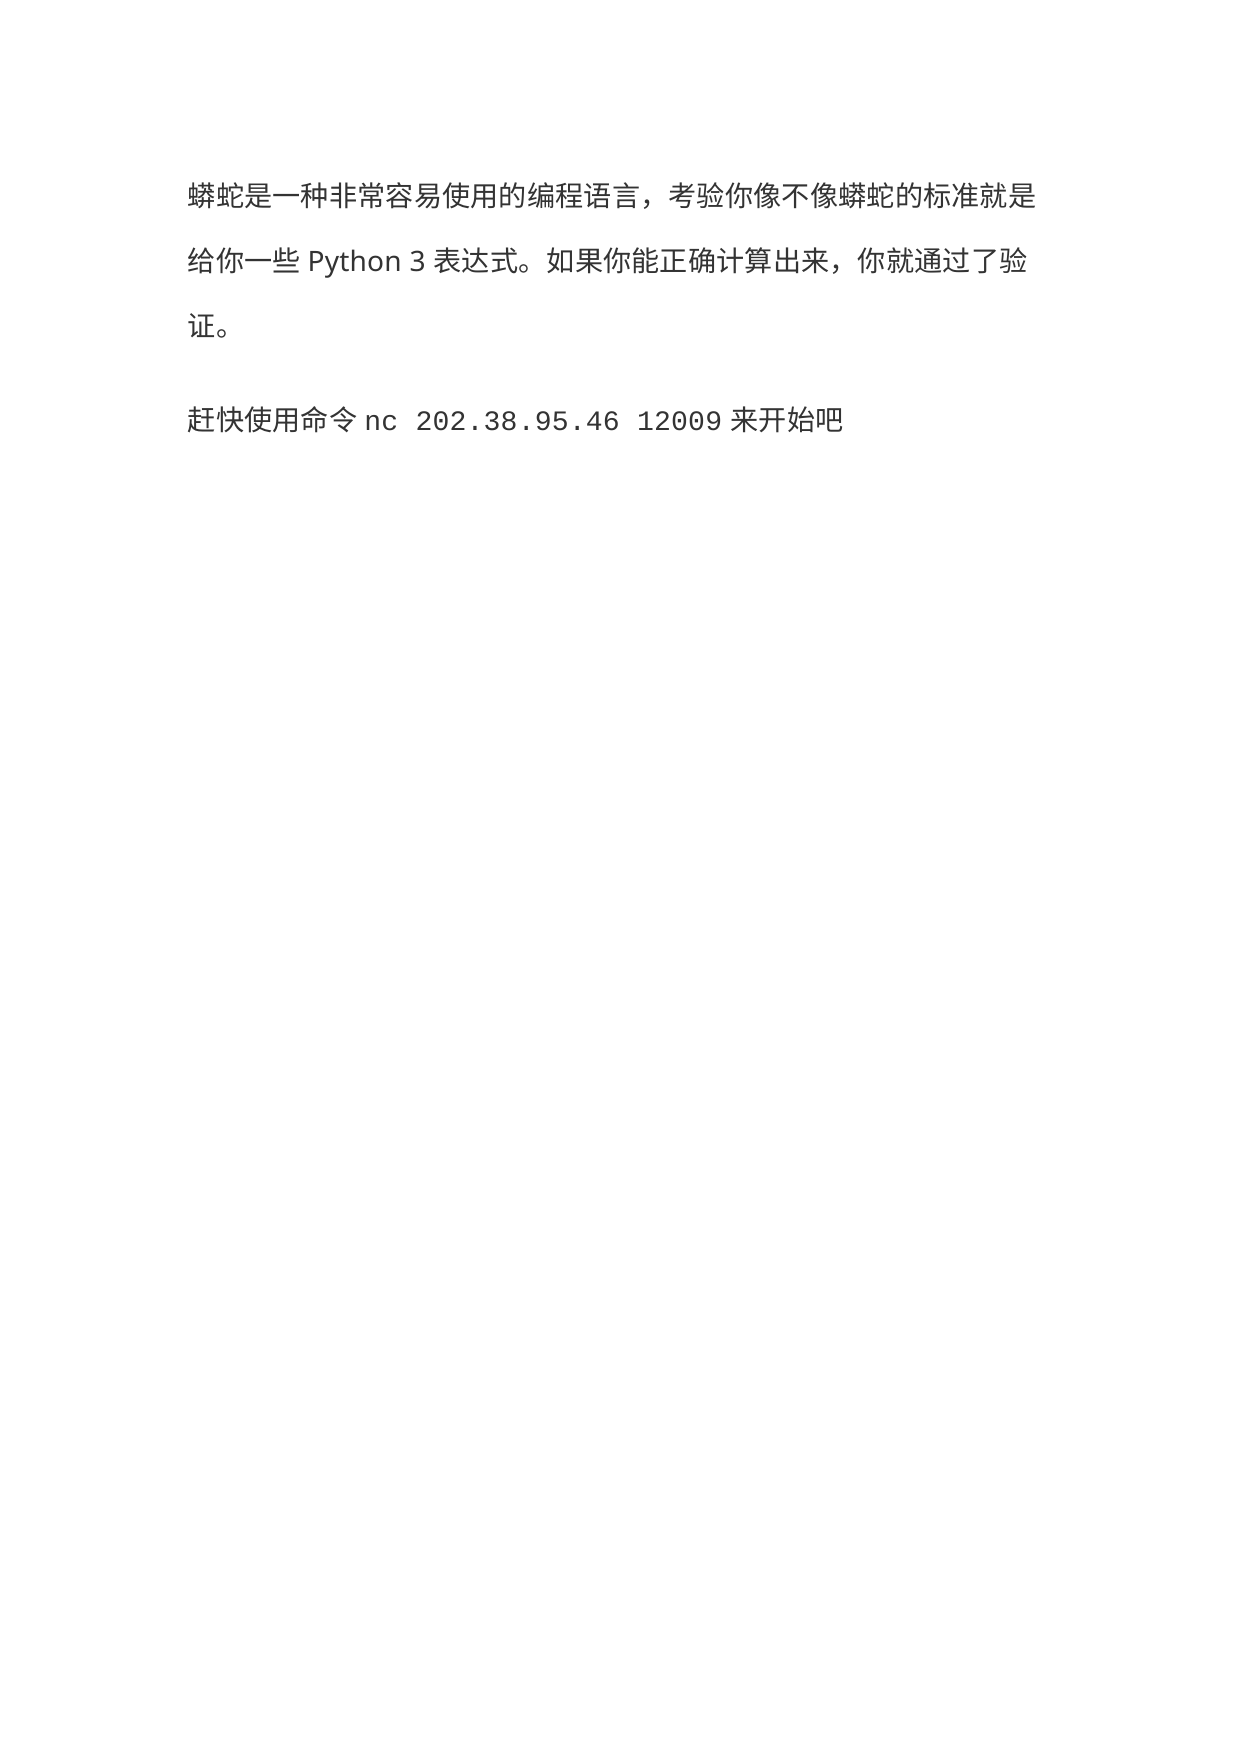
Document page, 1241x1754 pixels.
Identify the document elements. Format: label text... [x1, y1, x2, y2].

text 赶快使用命令 nc 202.38.95.46 12009 来开始吧 [187, 386, 1053, 451]
text 蟒蛇是一种非常容易使用的编程语言，考验你像不像蟒蛇的标准就是给你一些 Python 3 表达式。如果你能正确计算出来，你就通过了验证。 [187, 162, 1053, 357]
